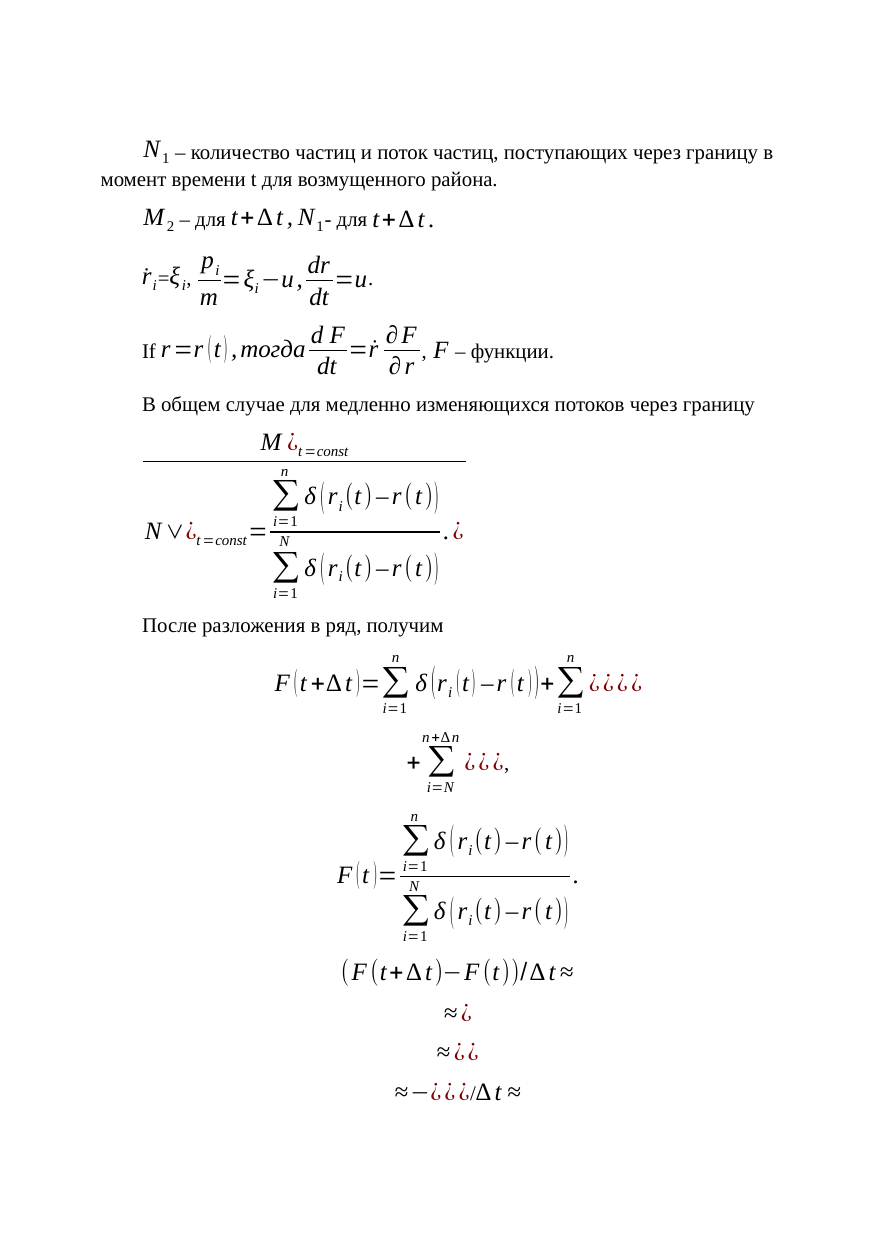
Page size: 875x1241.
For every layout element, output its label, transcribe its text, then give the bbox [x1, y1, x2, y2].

text – количество частиц и поток частиц, поступающих через границу в момент времени t для возмущенного района. [100, 136, 774, 191]
text В общем случае для медленно изменяющихся потоков через границу [100, 392, 774, 416]
text После разложения в ряд, получим [100, 613, 774, 637]
text , [100, 728, 774, 795]
text If , – функции. [100, 321, 774, 380]
text – для - для [100, 203, 774, 235]
text / [100, 1078, 774, 1107]
text =, . [100, 247, 774, 310]
